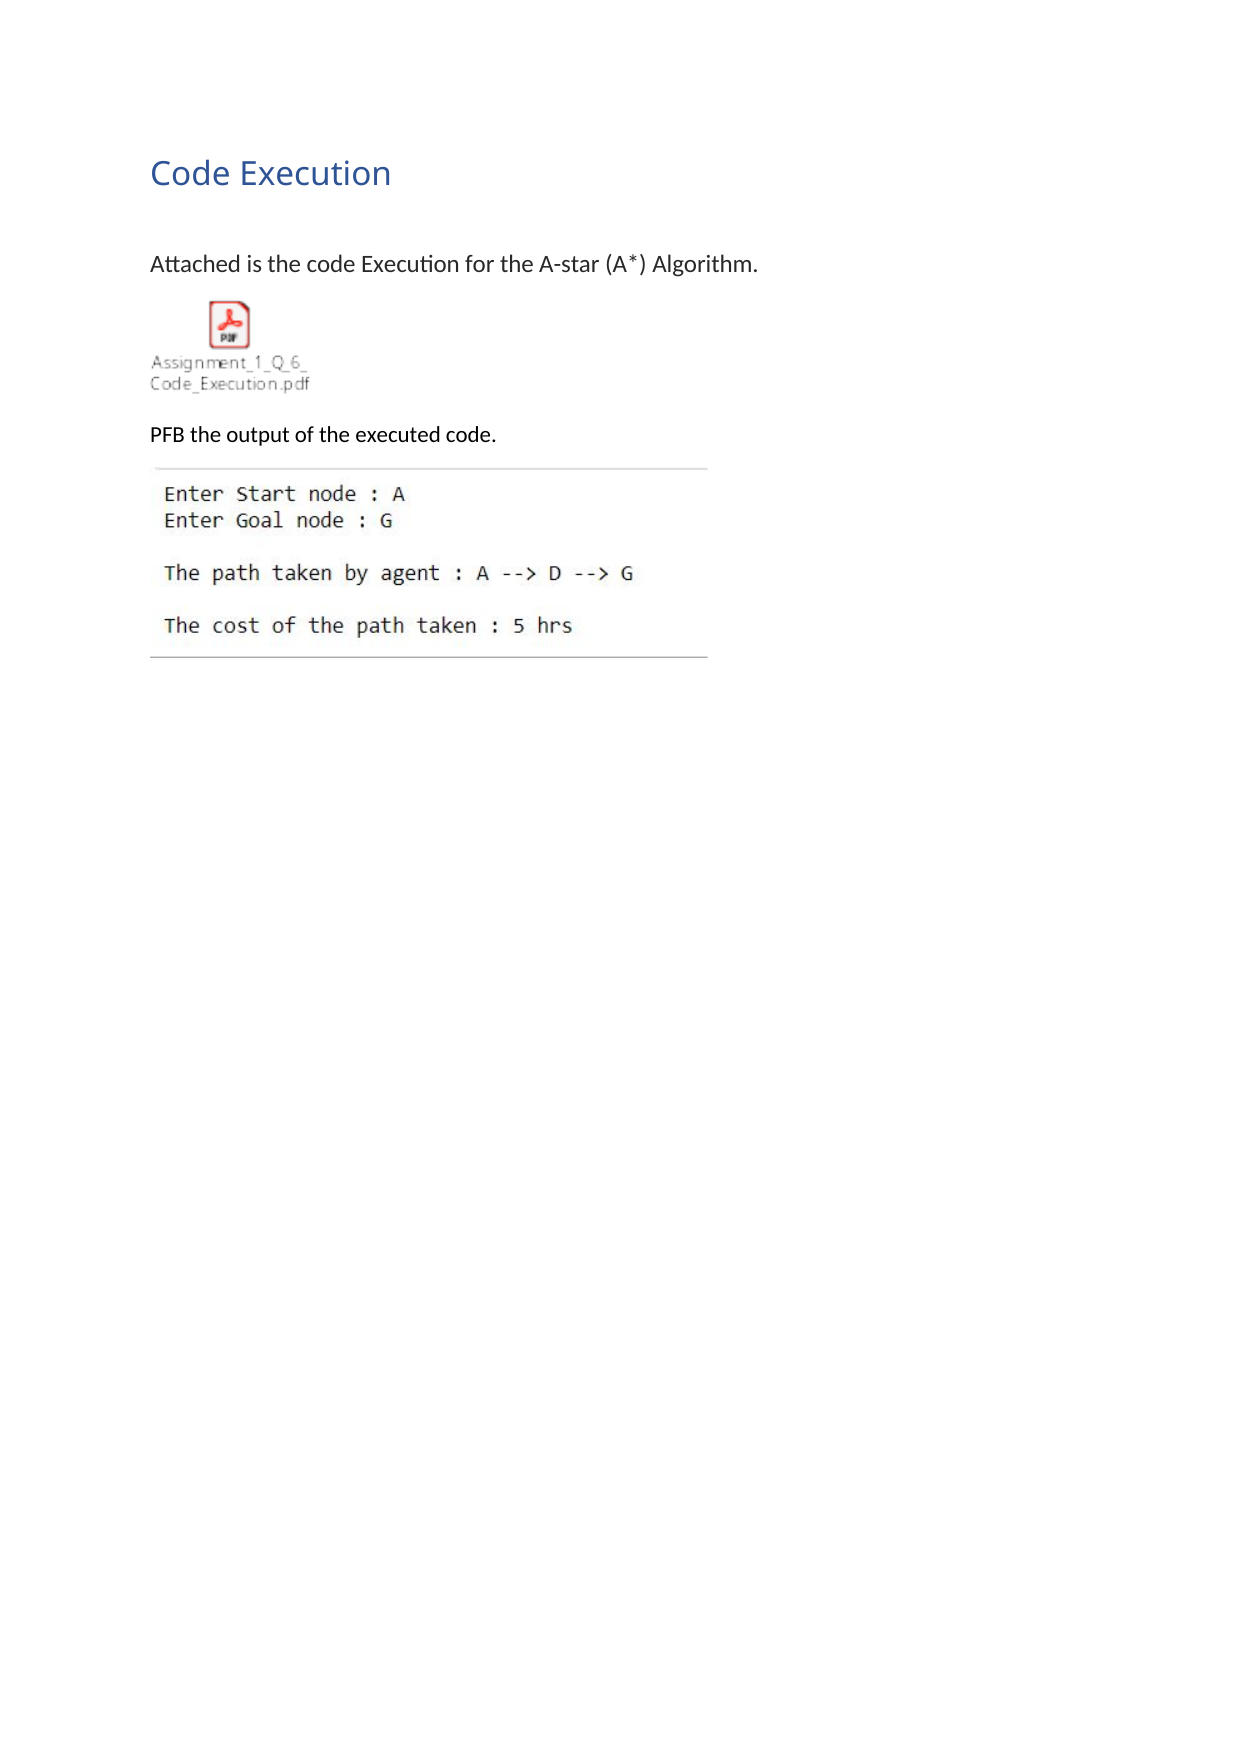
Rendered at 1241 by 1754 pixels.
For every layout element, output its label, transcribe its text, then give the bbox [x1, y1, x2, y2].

subtitle Code Execution [150, 150, 1090, 195]
text Attached is the code Execution for the A-star (A*) Algorithm. [150, 248, 1090, 279]
text PFB the output of the executed code. [150, 420, 1090, 448]
picture [150, 467, 708, 658]
